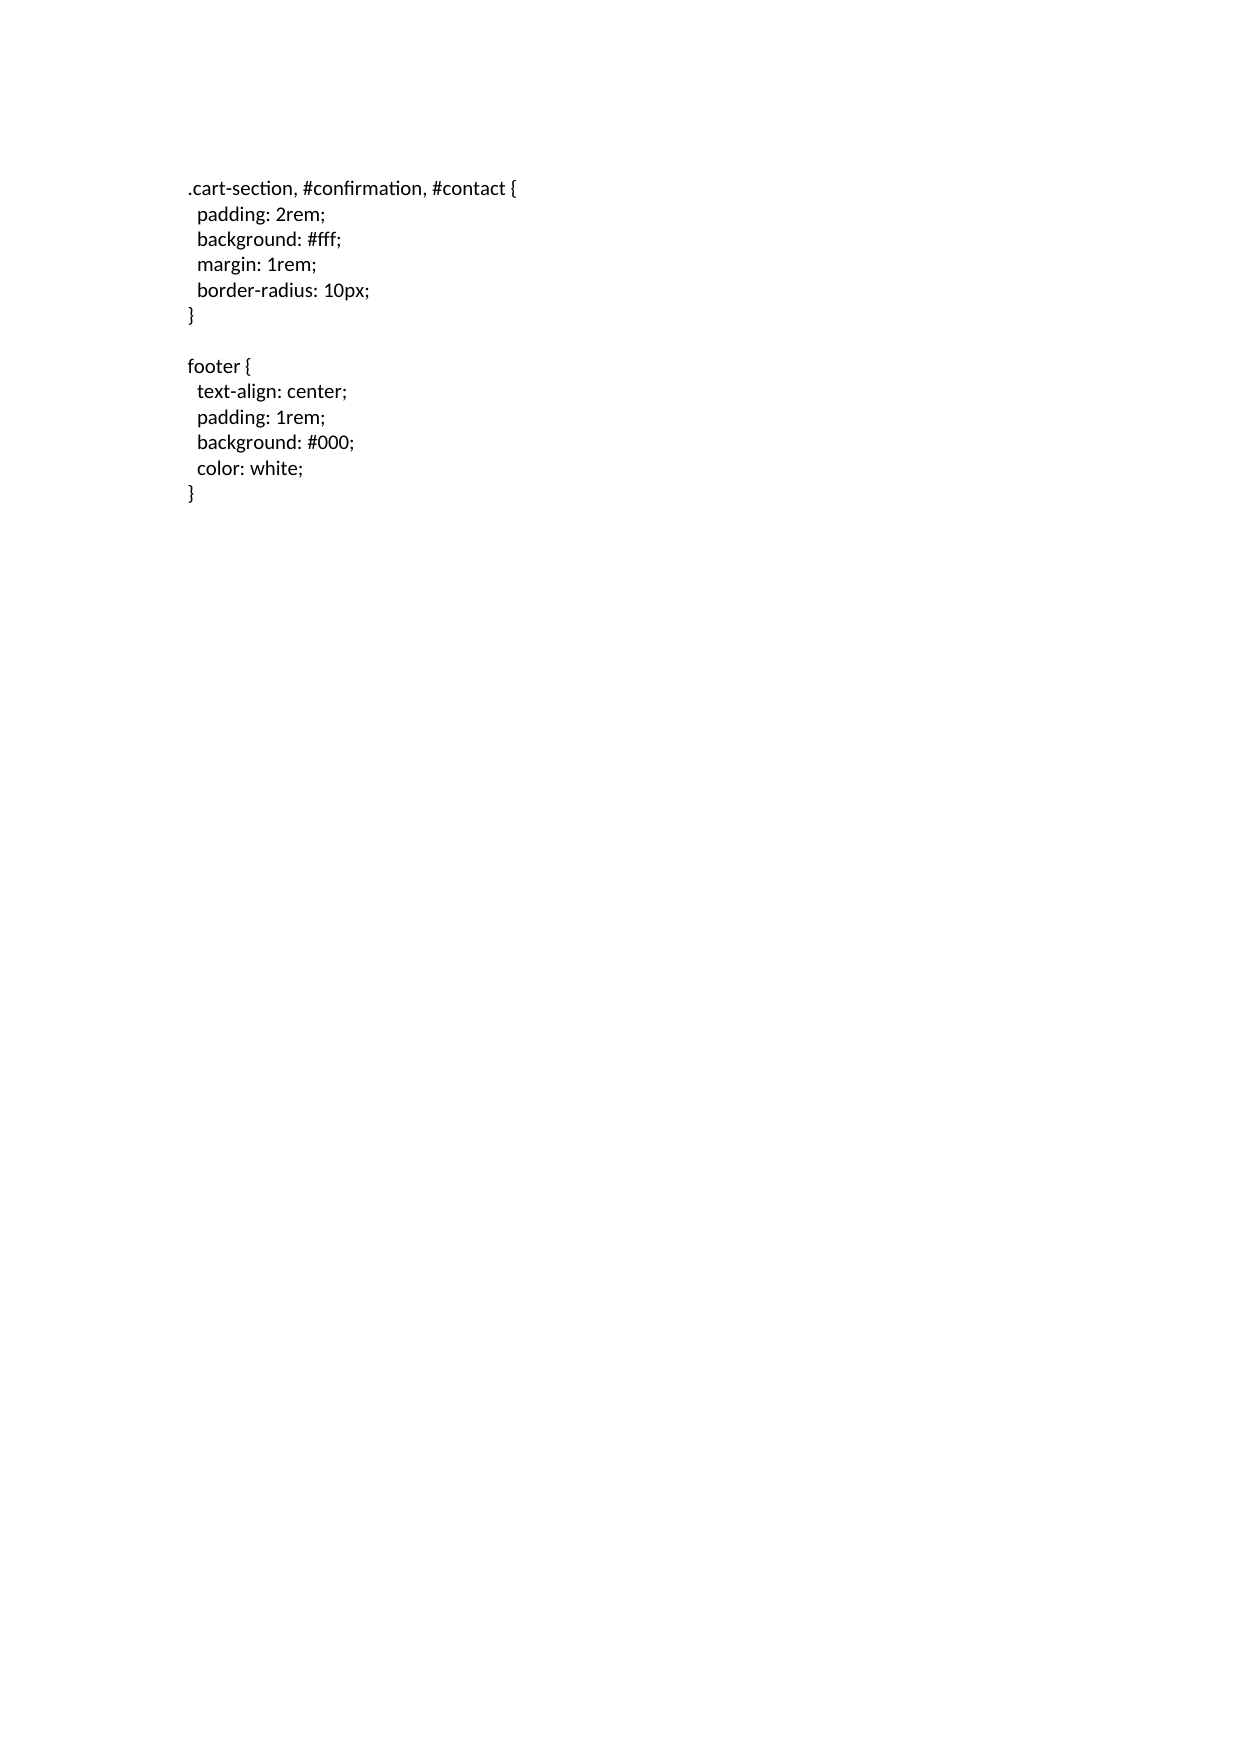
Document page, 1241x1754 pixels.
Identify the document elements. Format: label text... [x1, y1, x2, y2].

text margin: 1rem; [187, 252, 1053, 277]
text } [187, 302, 1053, 328]
text text-align: center; [187, 379, 1053, 404]
text padding: 1rem; [187, 404, 1053, 429]
text border-radius: 10px; [187, 277, 1053, 302]
text color: white; [187, 455, 1053, 480]
text background: #000; [187, 429, 1053, 455]
text padding: 2rem; [187, 201, 1053, 226]
text } [187, 480, 1053, 506]
text footer { [187, 353, 1053, 379]
text .cart-section, #confirmation, #contact { [187, 175, 1053, 201]
text background: #fff; [187, 226, 1053, 252]
